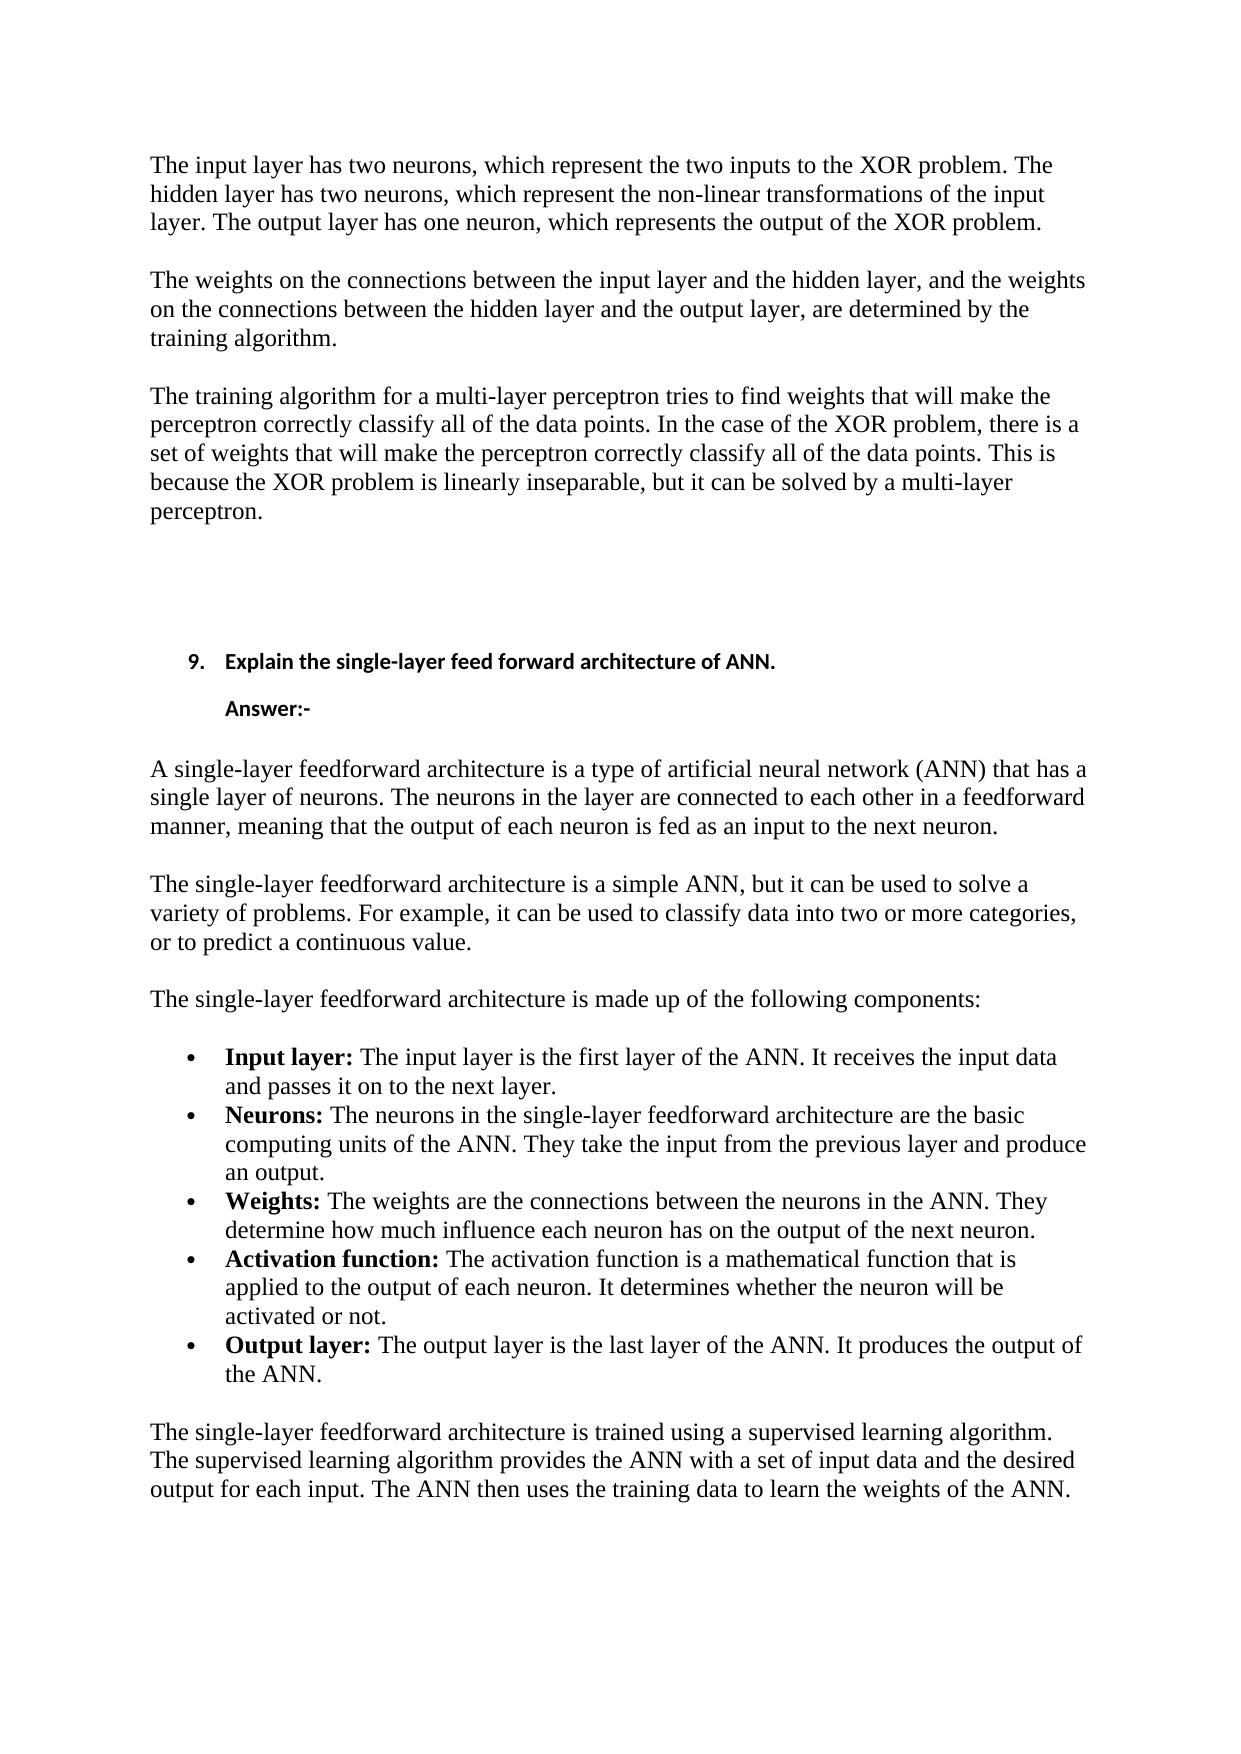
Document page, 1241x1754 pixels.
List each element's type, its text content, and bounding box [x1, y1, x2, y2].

text The single-layer feedforward architecture is a simple ANN, but it can be used to solve a variety of problems. For example, it can be used to classify data into two or more categories, or to predict a continuous value. [150, 869, 1090, 955]
list Activation function: The activation function is a mathematical function that is applied to the output of each neuron. It determines whether the neuron will be activated or not. [187, 1244, 1090, 1330]
text The weights on the connections between the input layer and the hidden layer, and the weights on the connections between the hidden layer and the output layer, are determined by the training algorithm. [150, 265, 1090, 352]
list Weights: The weights are the connections between the neurons in the ANN. They determine how much influence each neuron has on the output of the next neuron. [187, 1186, 1090, 1244]
list Answer:- [225, 694, 1090, 722]
text The single-layer feedforward architecture is made up of the following components: [150, 984, 1090, 1013]
list Input layer: The input layer is the first layer of the ANN. It receives the input data and passes it on to the next layer. [187, 1042, 1090, 1100]
text A single-layer feedforward architecture is a type of artificial neural network (ANN) that has a single layer of neurons. The neurons in the layer are connected to each other in a feedforward manner, meaning that the output of each neuron is fed as an input to the next neuron. [150, 754, 1090, 840]
list Output layer: The output layer is the last layer of the ANN. It produces the output of the ANN. [187, 1330, 1090, 1387]
list Neurons: The neurons in the single-layer feedforward architecture are the basic computing units of the ANN. They take the input from the previous layer and produce an output. [187, 1100, 1090, 1186]
text The single-layer feedforward architecture is trained using a supervised learning algorithm. The supervised learning algorithm provides the ANN with a set of input data and the desired output for each input. The ANN then uses the training data to learn the weights of the ANN. [150, 1417, 1090, 1503]
text The training algorithm for a multi-layer perceptron tries to find weights that will make the perceptron correctly classify all of the data points. In the case of the XOR problem, there is a set of weights that will make the perceptron correctly classify all of the data points. This is because the XOR problem is linearly inseparable, but it can be solved by a multi-layer perceptron. [150, 381, 1090, 524]
list Explain the single-layer feed forward architecture of ANN. [187, 647, 1090, 676]
text The input layer has two neurons, which represent the two inputs to the XOR problem. The hidden layer has two neurons, which represent the non-linear transformations of the input layer. The output layer has one neuron, which represents the output of the XOR problem. [150, 150, 1090, 236]
